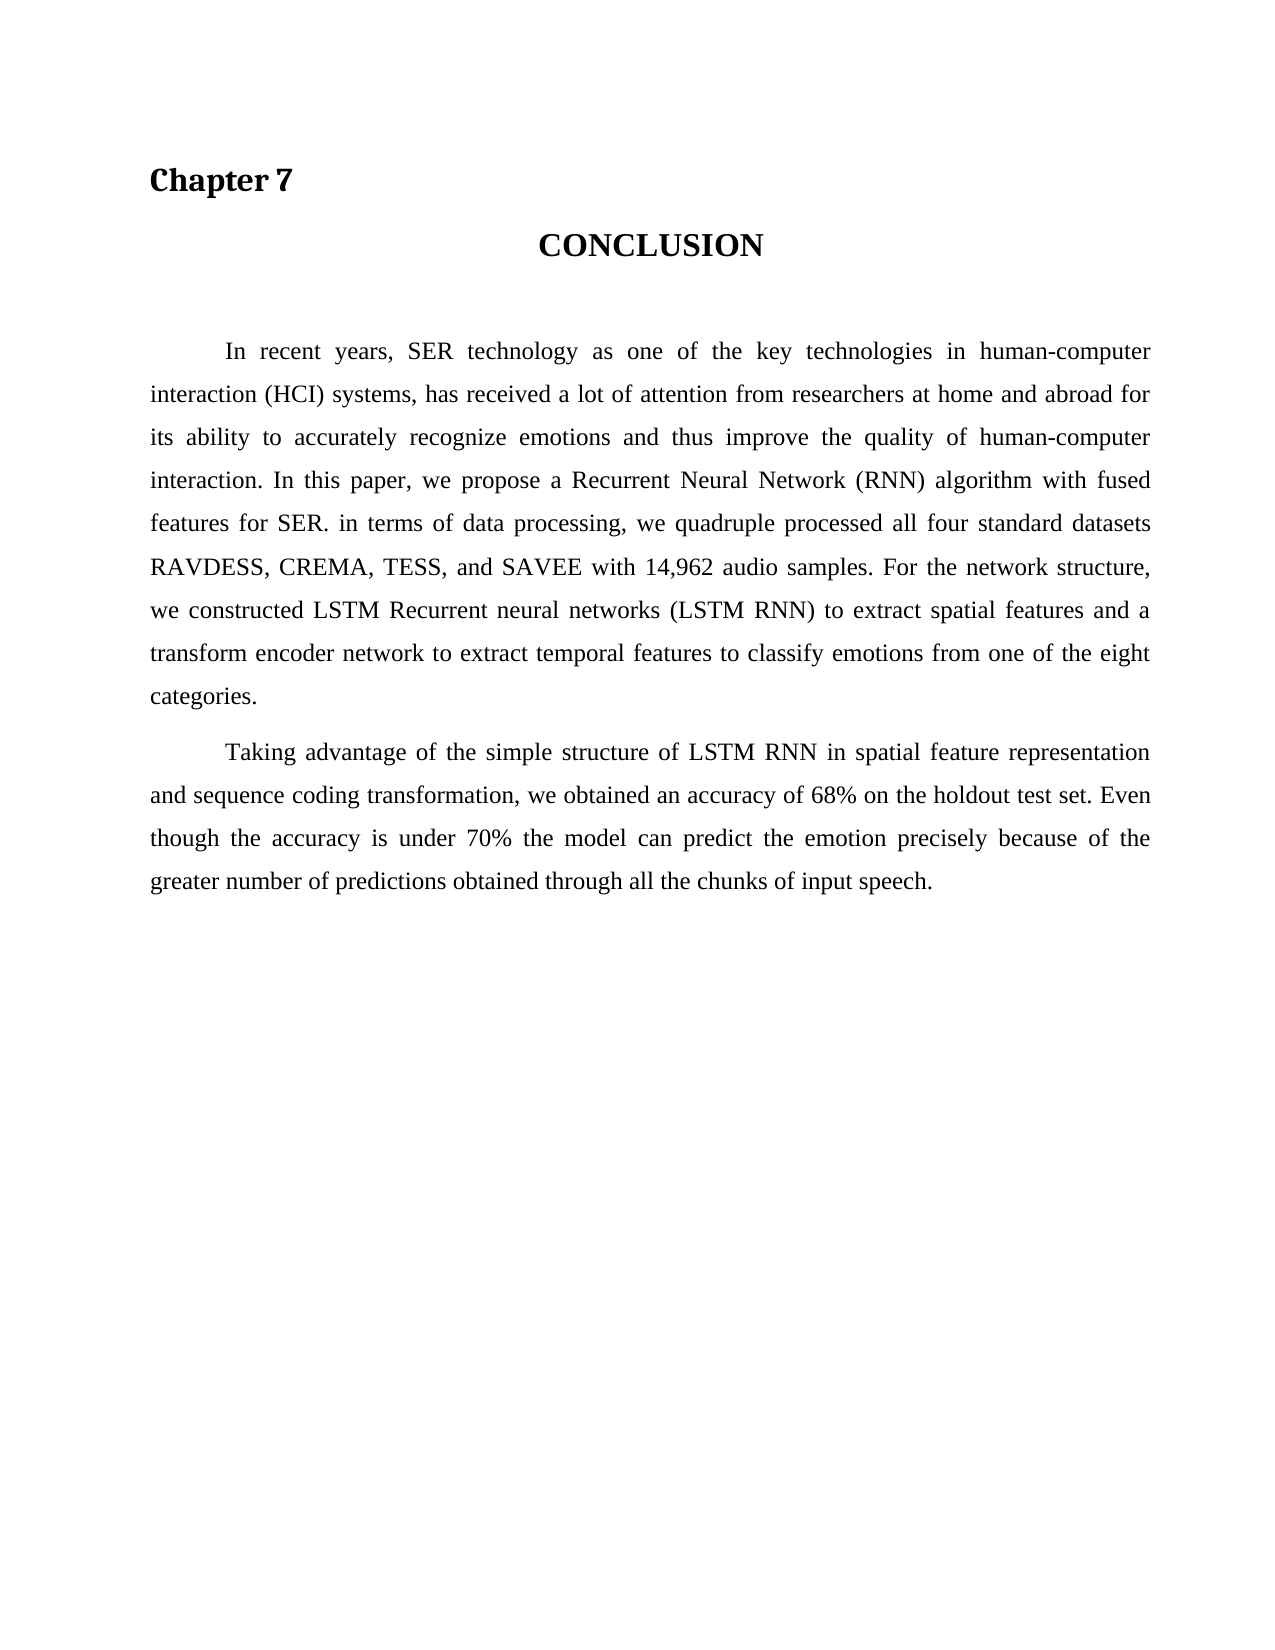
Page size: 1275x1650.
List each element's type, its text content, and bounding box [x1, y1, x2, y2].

subtitle Chapter 7 [150, 161, 1152, 199]
text In recent years, SER technology as one of the key technologies in human-computer interaction (HCI) systems, has received a lot of attention from researchers at home and abroad for its ability to accurately recognize emotions and thus improve the quality of human-computer interaction. In this paper, we propose a Recurrent Neural Network (RNN) algorithm with fused features for SER. in terms of data processing, we quadruple processed all four standard datasets RAVDESS, CREMA, TESS, and SAVEE with 14,962 audio samples. For the network structure, we constructed LSTM Recurrent neural networks (LSTM RNN) to extract spatial features and a transform encoder network to extract temporal features to classify emotions from one of the eight categories. [150, 336, 1152, 710]
subtitle CONCLUSION [150, 225, 1152, 263]
text Taking advantage of the simple structure of LSTM RNN in spatial feature representation and sequence coding transformation, we obtained an accuracy of 68% on the holdout test set. Even though the accuracy is under 70% the model can predict the emotion precisely because of the greater number of predictions obtained through all the chunks of input speech. [150, 737, 1152, 895]
